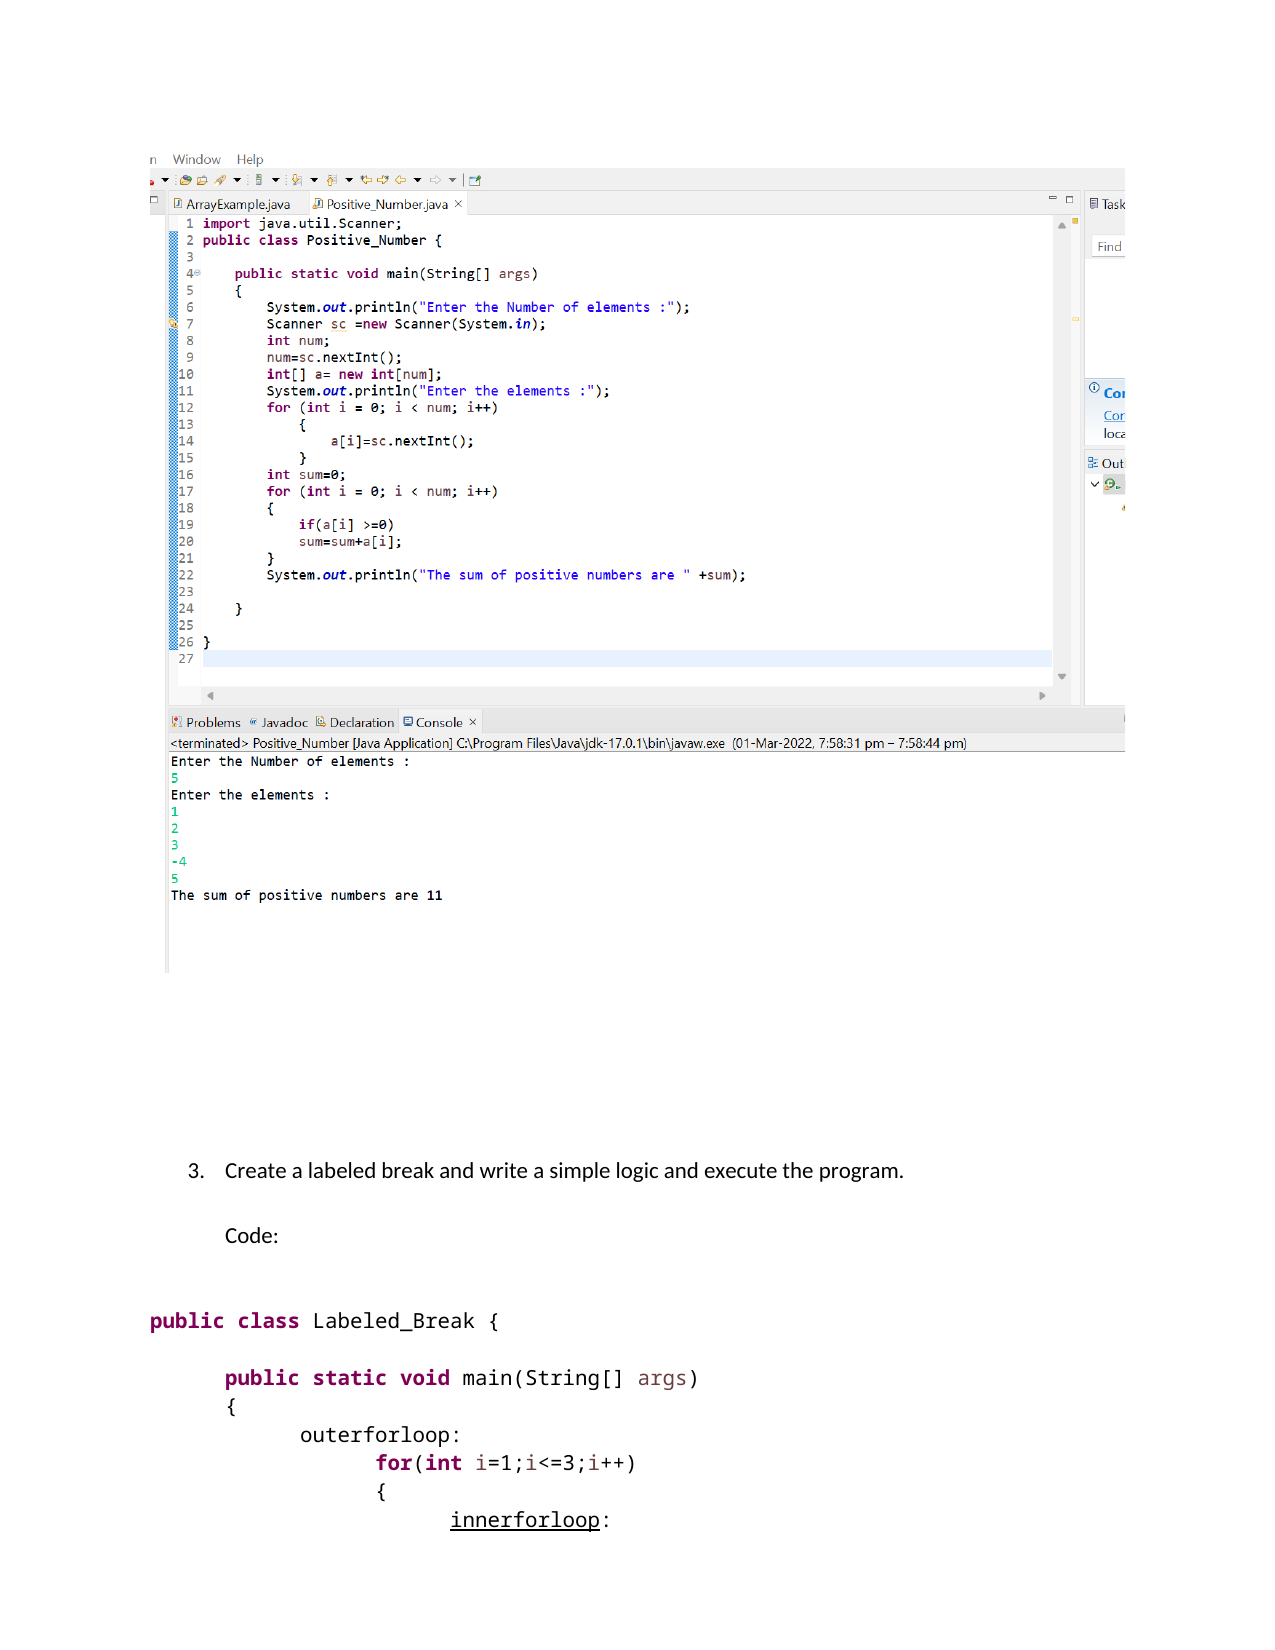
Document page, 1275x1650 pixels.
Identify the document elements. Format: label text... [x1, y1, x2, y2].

picture [150, 150, 1125, 973]
text { [150, 1391, 1125, 1420]
text { [150, 1477, 1125, 1505]
text outerforloop: [150, 1420, 1125, 1448]
list Code: [225, 1221, 1125, 1249]
list Create a labeled break and write a simple logic and execute the program. [187, 1156, 1125, 1184]
text innerforloop: [150, 1505, 1125, 1533]
text for(int i=1;i<=3;i++) [150, 1448, 1125, 1477]
text public static void main(String[] args) [150, 1363, 1125, 1391]
text public class Labeled_Break { [150, 1306, 1125, 1334]
